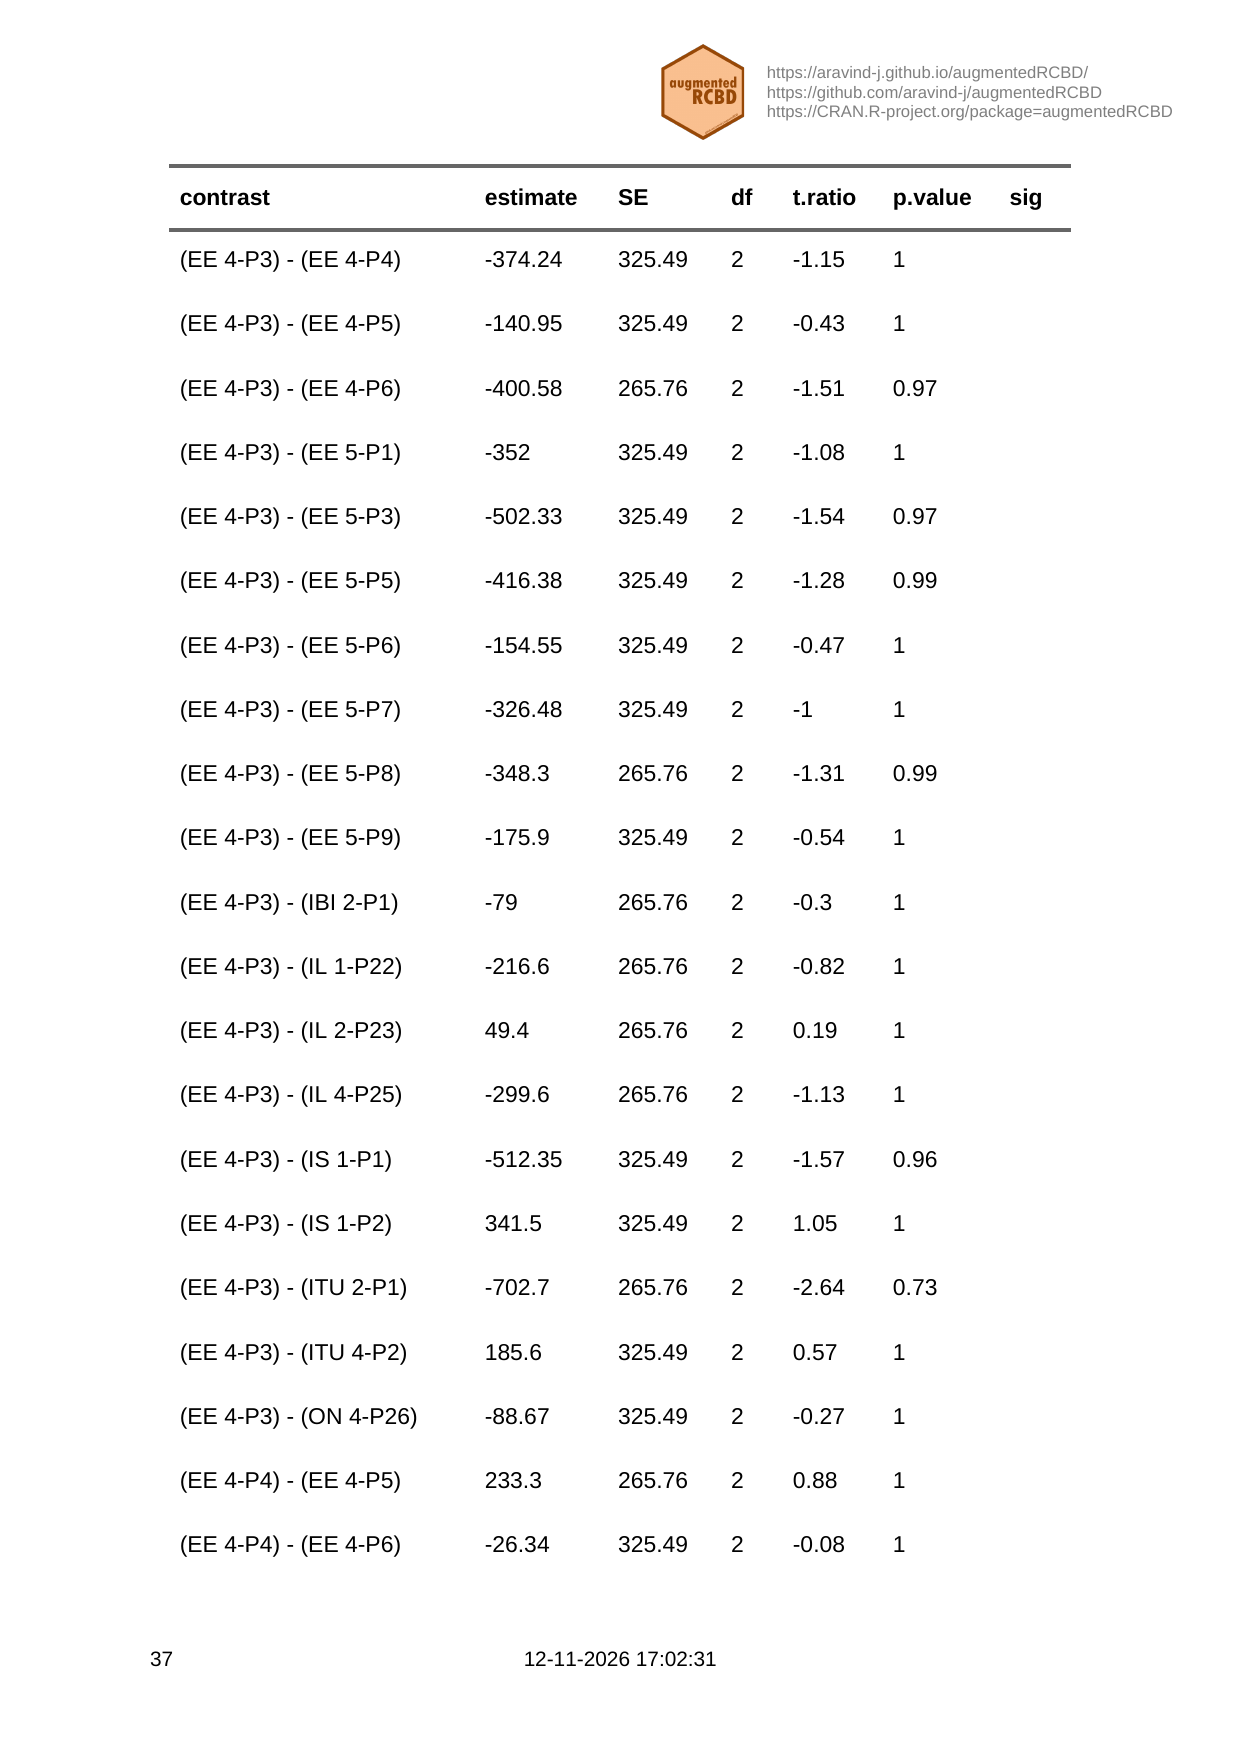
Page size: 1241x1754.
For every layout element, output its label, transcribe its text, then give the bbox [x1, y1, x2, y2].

table_header estimate [474, 168, 607, 228]
table_header df [720, 168, 782, 228]
picture [661, 44, 745, 140]
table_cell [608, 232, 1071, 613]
table_header p.value [882, 168, 999, 228]
table_header contrast [169, 168, 474, 228]
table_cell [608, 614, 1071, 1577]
table_header t.ratio [782, 168, 882, 228]
table_header sig [999, 168, 1071, 228]
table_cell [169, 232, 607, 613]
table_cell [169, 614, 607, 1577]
table_header SE [608, 168, 720, 228]
